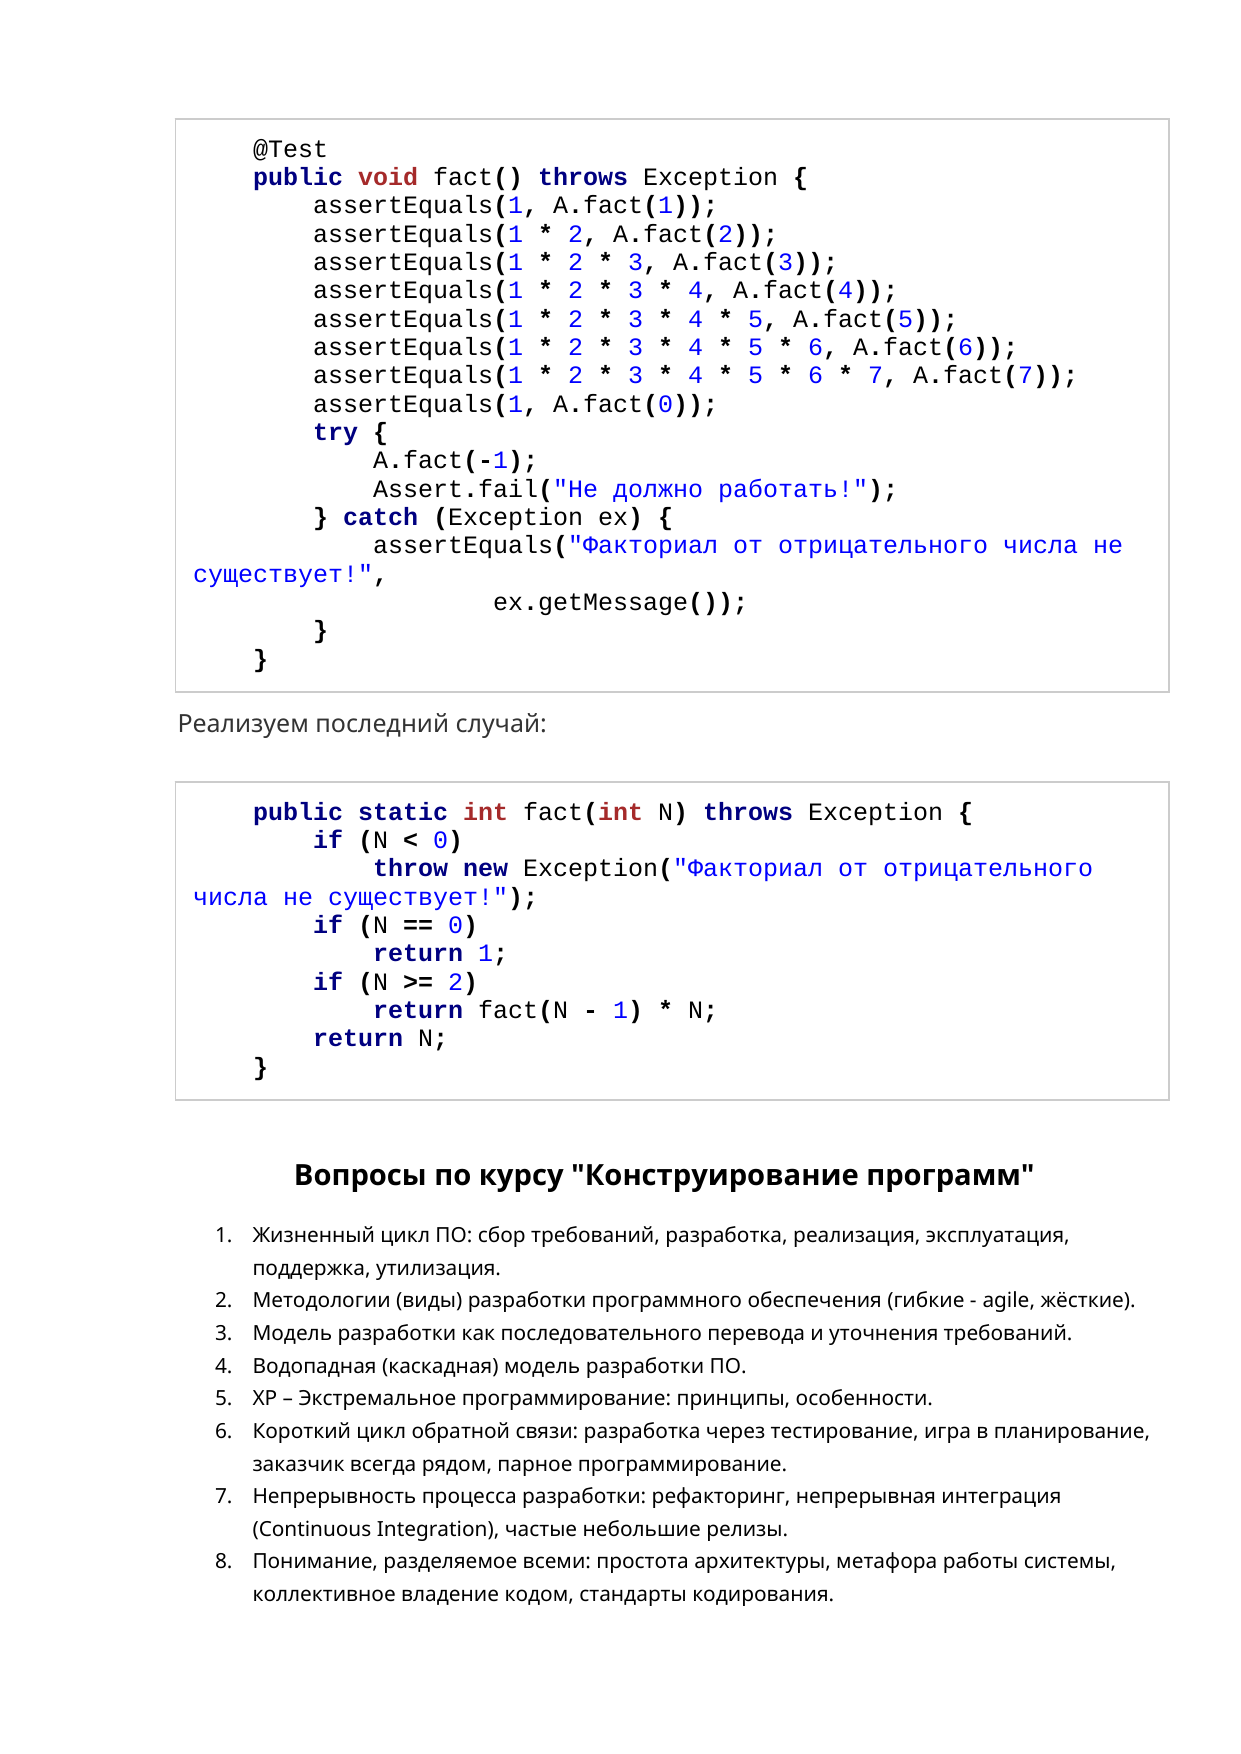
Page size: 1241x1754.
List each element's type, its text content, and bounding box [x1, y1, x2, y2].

text assertEquals(1 * 2 * 3, A.fact(3)); [176, 231, 1168, 260]
text return N; [176, 1008, 1168, 1036]
text public void fact() throws Exception { [176, 146, 1168, 175]
text } [176, 628, 1168, 691]
list Понимание, разделяемое всеми: простота архитектуры, метафора работы системы, коллективное владение кодом, стандарты кодирования. [215, 1546, 1152, 1607]
text if (N < 0) [176, 809, 1168, 838]
text assertEquals(1, A.fact(0)); [176, 373, 1168, 401]
text Assert.fail("Не должно работать!"); [176, 458, 1168, 486]
text assertEquals(1 * 2 * 3 * 4 * 5 * 6 * 7, A.fact(7)); [176, 345, 1168, 373]
text assertEquals(1 * 2, A.fact(2)); [176, 203, 1168, 231]
text Реализуем последний случай: [177, 705, 1152, 739]
list Водопадная (каскадная) модель разработки ПО. [215, 1351, 1152, 1379]
text throw new Exception("Факториал от отрицательного числа не существует!"); [176, 838, 1168, 894]
text A.fact(-1); [176, 430, 1168, 458]
text Вопросы по курсу "Конструирование программ" [177, 1154, 1152, 1194]
text assertEquals(1 * 2 * 3 * 4 * 5, A.fact(5)); [176, 288, 1168, 316]
list Жизненный цикл ПО: сбор требований, разработка, реализация, эксплуатация, поддержка, утилизация. [215, 1220, 1152, 1281]
list Короткий цикл обратной связи: разработка через тестирование, игра в планирование, заказчик всегда рядом, парное программирование. [215, 1416, 1152, 1477]
text } [176, 600, 1168, 628]
list Модель разработки как последовательного перевода и уточнения требований. [215, 1318, 1152, 1347]
text if (N == 0) [176, 894, 1168, 923]
text return fact(N - 1) * N; [176, 979, 1168, 1008]
list XP – Экстремальное программирование: принципы, особенности. [215, 1383, 1152, 1412]
text ex.getMessage()); [176, 571, 1168, 600]
text public static int fact(int N) throws Exception { [176, 783, 1168, 809]
text return 1; [176, 923, 1168, 951]
list Методологии (виды) разработки программного обеспечения (гибкие - agile, жёсткие). [215, 1286, 1152, 1314]
text assertEquals("Факториал от отрицательного числа не существует!", [176, 515, 1168, 571]
text } catch (Exception ex) { [176, 486, 1168, 515]
text @Test [176, 120, 1168, 146]
text assertEquals(1 * 2 * 3 * 4, A.fact(4)); [176, 260, 1168, 288]
list Непрерывность процесса разработки: рефакторинг, непрерывная интеграция (Continuous Integration), частые небольшие релизы. [215, 1481, 1152, 1542]
text if (N >= 2) [176, 951, 1168, 979]
text try { [176, 401, 1168, 430]
text } [176, 1036, 1168, 1099]
text assertEquals(1 * 2 * 3 * 4 * 5 * 6, A.fact(6)); [176, 316, 1168, 345]
text assertEquals(1, A.fact(1)); [176, 175, 1168, 203]
